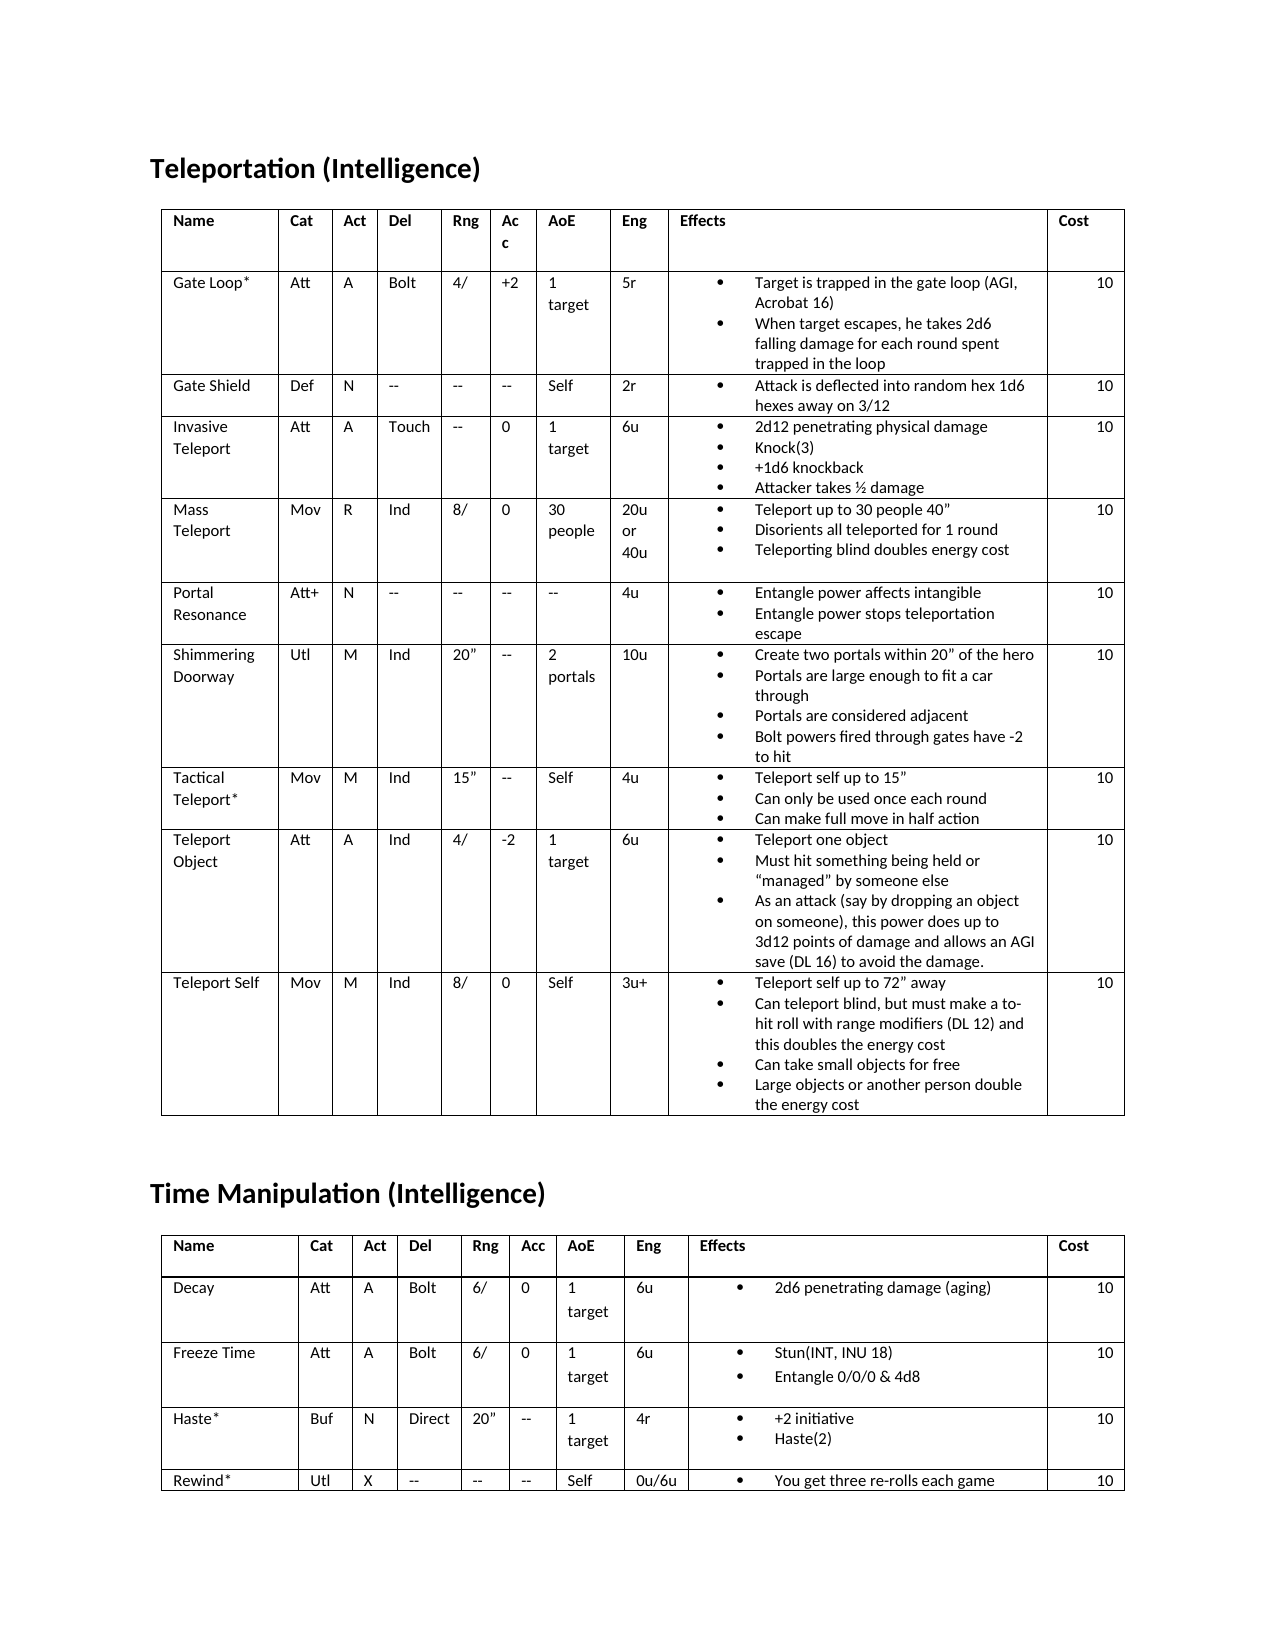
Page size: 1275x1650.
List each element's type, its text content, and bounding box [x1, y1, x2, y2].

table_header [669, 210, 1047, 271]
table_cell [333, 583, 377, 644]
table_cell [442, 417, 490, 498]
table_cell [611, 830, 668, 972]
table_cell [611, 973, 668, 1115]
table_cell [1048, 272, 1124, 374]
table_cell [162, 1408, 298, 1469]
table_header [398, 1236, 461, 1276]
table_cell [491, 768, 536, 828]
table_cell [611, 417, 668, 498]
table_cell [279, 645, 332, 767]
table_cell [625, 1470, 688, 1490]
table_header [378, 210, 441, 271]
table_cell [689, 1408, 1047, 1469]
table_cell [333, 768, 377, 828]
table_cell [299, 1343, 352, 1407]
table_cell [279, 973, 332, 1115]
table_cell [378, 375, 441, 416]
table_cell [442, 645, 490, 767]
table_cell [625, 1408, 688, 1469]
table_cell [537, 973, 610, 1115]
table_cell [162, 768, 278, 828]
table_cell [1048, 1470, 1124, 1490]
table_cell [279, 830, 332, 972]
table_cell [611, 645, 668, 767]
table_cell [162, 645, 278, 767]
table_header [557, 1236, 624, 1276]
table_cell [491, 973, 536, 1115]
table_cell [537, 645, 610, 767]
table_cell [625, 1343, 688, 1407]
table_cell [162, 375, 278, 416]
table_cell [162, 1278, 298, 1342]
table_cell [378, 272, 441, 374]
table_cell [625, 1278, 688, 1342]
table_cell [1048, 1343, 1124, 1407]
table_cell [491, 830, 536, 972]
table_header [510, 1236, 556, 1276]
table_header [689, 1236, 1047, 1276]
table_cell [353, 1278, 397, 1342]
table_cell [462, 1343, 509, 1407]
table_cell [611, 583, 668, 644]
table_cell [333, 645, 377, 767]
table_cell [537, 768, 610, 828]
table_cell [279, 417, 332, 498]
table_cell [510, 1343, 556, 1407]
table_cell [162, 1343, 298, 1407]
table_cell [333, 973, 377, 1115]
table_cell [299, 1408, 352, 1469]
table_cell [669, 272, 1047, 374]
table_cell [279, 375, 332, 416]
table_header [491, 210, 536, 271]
text Time Manipulation (Intelligence) [150, 1175, 1125, 1211]
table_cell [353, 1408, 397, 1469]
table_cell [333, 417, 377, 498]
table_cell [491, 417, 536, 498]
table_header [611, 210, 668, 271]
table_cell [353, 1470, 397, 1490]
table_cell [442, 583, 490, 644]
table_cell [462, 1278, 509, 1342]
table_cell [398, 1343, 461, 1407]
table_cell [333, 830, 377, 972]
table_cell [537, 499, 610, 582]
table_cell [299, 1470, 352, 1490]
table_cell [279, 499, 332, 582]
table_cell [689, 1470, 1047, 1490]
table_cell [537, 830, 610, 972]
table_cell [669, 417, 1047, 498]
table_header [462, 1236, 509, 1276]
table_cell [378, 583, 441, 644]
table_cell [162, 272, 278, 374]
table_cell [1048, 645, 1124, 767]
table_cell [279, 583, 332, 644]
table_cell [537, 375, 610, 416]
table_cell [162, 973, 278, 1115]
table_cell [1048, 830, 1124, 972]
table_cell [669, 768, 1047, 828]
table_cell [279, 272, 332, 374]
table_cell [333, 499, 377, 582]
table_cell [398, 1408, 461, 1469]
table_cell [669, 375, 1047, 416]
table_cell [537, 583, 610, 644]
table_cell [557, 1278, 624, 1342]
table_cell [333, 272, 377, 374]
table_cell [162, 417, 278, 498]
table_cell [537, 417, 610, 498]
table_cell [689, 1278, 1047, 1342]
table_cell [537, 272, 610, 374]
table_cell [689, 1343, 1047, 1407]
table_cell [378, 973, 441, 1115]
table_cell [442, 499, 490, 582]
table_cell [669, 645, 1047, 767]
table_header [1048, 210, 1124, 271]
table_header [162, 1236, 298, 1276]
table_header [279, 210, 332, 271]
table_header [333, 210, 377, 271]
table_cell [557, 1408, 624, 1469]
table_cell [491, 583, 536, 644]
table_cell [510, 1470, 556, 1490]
text Teleportation (Intelligence) [150, 150, 1125, 186]
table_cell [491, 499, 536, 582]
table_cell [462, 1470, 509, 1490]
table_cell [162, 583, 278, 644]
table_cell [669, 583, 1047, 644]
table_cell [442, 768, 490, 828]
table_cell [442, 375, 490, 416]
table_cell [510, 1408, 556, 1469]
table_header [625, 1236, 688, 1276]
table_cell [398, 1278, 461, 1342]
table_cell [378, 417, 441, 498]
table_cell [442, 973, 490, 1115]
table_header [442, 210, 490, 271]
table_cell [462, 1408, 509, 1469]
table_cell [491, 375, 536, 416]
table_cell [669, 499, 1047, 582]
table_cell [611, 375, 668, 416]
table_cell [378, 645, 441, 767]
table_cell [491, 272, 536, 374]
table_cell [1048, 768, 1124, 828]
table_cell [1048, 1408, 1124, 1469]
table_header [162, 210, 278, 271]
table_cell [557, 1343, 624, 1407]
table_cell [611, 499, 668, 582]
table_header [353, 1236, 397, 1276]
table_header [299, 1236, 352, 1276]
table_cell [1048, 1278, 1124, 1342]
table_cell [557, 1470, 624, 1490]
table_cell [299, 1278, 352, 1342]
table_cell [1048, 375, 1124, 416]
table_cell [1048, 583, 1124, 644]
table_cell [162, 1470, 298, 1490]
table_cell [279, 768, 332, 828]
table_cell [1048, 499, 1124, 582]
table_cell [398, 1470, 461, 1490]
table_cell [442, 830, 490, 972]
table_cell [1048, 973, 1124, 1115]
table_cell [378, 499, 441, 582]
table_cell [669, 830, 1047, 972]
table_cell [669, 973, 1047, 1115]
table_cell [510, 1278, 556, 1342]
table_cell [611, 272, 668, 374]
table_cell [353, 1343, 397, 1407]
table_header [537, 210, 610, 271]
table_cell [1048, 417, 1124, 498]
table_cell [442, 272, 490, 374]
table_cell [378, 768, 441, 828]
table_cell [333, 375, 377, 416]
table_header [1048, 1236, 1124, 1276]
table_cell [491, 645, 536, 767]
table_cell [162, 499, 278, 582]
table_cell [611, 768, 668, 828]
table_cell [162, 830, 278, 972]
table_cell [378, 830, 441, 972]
